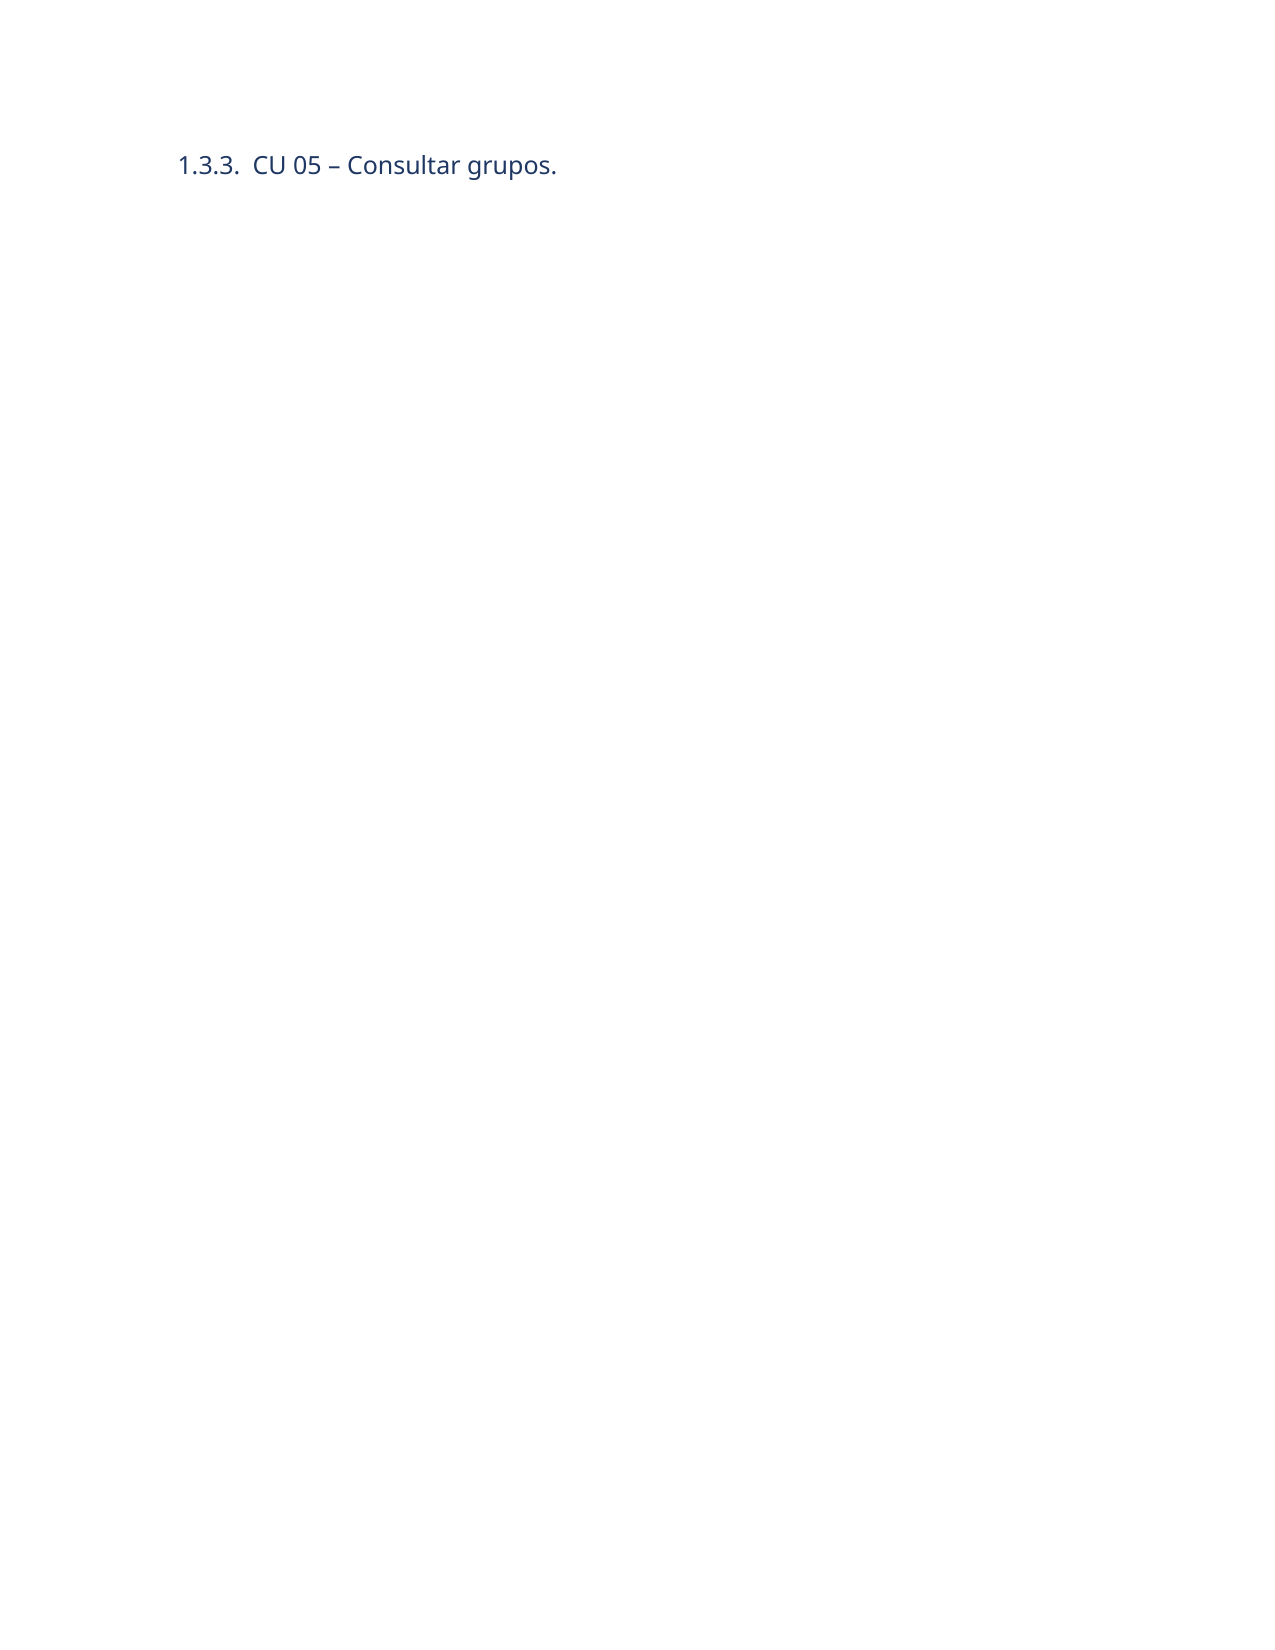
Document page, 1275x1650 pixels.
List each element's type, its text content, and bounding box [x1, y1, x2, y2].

subtitle CU 05 – Consultar grupos. [177, 148, 1098, 182]
